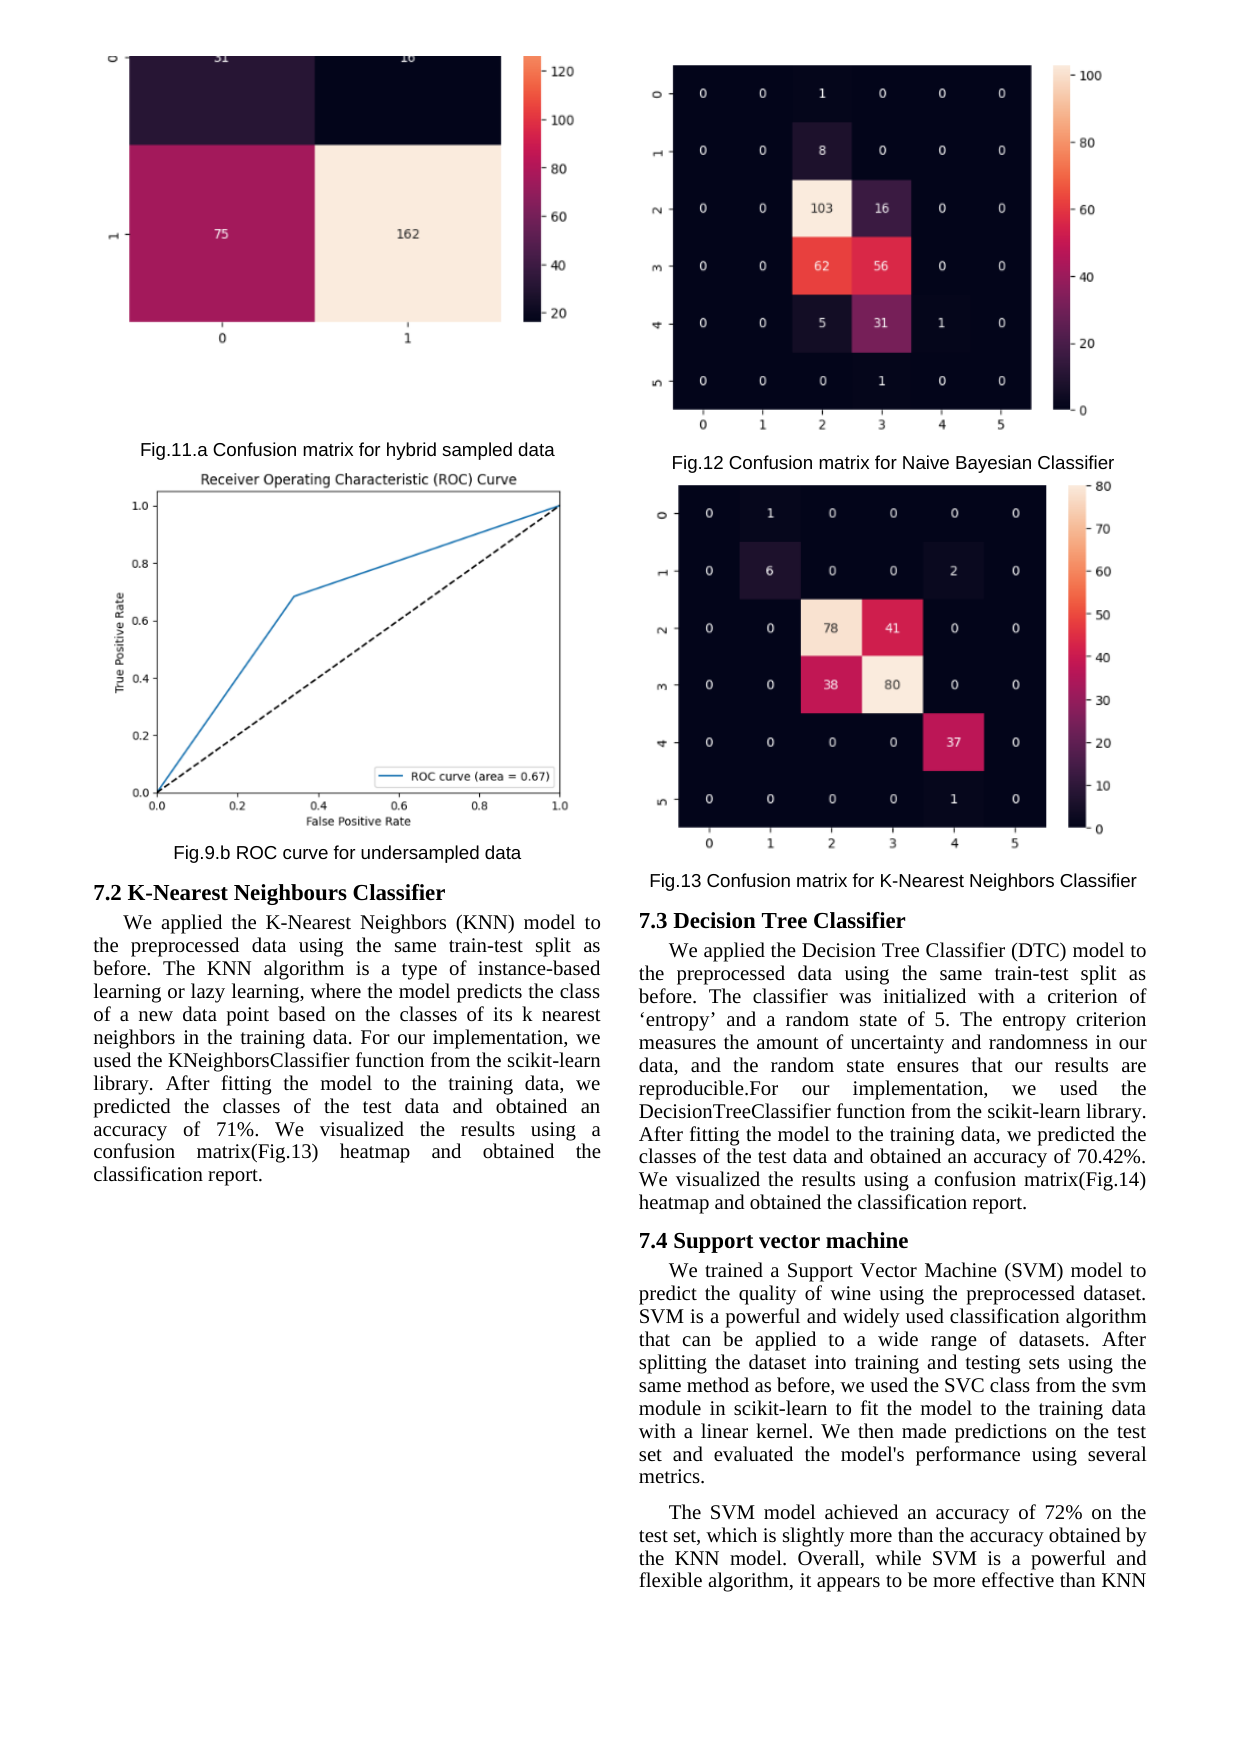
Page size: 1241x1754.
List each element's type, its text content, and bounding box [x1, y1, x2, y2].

text We trained a Support Vector Machine (SVM) model to predict the quality of wine using the preprocessed dataset. SVM is a powerful and widely used classification algorithm that can be applied to a wide range of datasets. After splitting the dataset into training and testing sets using the same method as before, we used the SVC class from the svm module in scikit-learn to fit the model to the training data with a linear kernel. We then made predictions on the test set and evaluated the model's performance using several metrics. [639, 1259, 1147, 1488]
subtitle 7.2 K-Nearest Neighbours Classifier [93, 879, 601, 905]
text Fig.13 Confusion matrix for K-Nearest Neighbors Classifier [639, 869, 1147, 891]
picture [93, 56, 589, 352]
text Fig.11.a Confusion matrix for hybrid sampled data [93, 438, 601, 460]
subtitle 7.4 Support vector machine [639, 1227, 1147, 1253]
picture [94, 463, 601, 839]
text We applied the K-Nearest Neighbors (KNN) model to the preprocessed data using the same train-test split as before. The KNN algorithm is a type of instance-based learning or lazy learning, where the model predicts the class of a new data point based on the classes of its k nearest neighbors in the training data. For our implementation, we used the KNeighborsClassifier function from the scikit-learn library. After fitting the model to the training data, we predicted the classes of the test data and obtained an accuracy of 71%. We visualized the results using a confusion matrix(Fig.13) heatmap and obtained the classification report. [93, 912, 601, 1186]
text Fig.9.b ROC curve for undersampled data [93, 842, 601, 863]
subtitle 7.3 Decision Tree Classifier [639, 907, 1147, 933]
text We applied the Decision Tree Classifier (DTC) model to the preprocessed data using the same train-test split as before. The classifier was initialized with a criterion of ‘entropy’ and a random state of 5. The entropy criterion measures the amount of uncertainty and randomness in our data, and the random state ensures that our results are reproducible.For our implementation, we used the DecisionTreeClassifier function from the scikit-learn library. After fitting the model to the training data, we predicted the classes of the test data and obtained an accuracy of 70.42%. We visualized the results using a confusion matrix(Fig.14) heatmap and obtained the classification report. [639, 939, 1147, 1214]
text Fig.12 Confusion matrix for Naive Bayesian Classifier [639, 452, 1147, 473]
picture [639, 476, 1147, 866]
picture [638, 56, 1130, 446]
